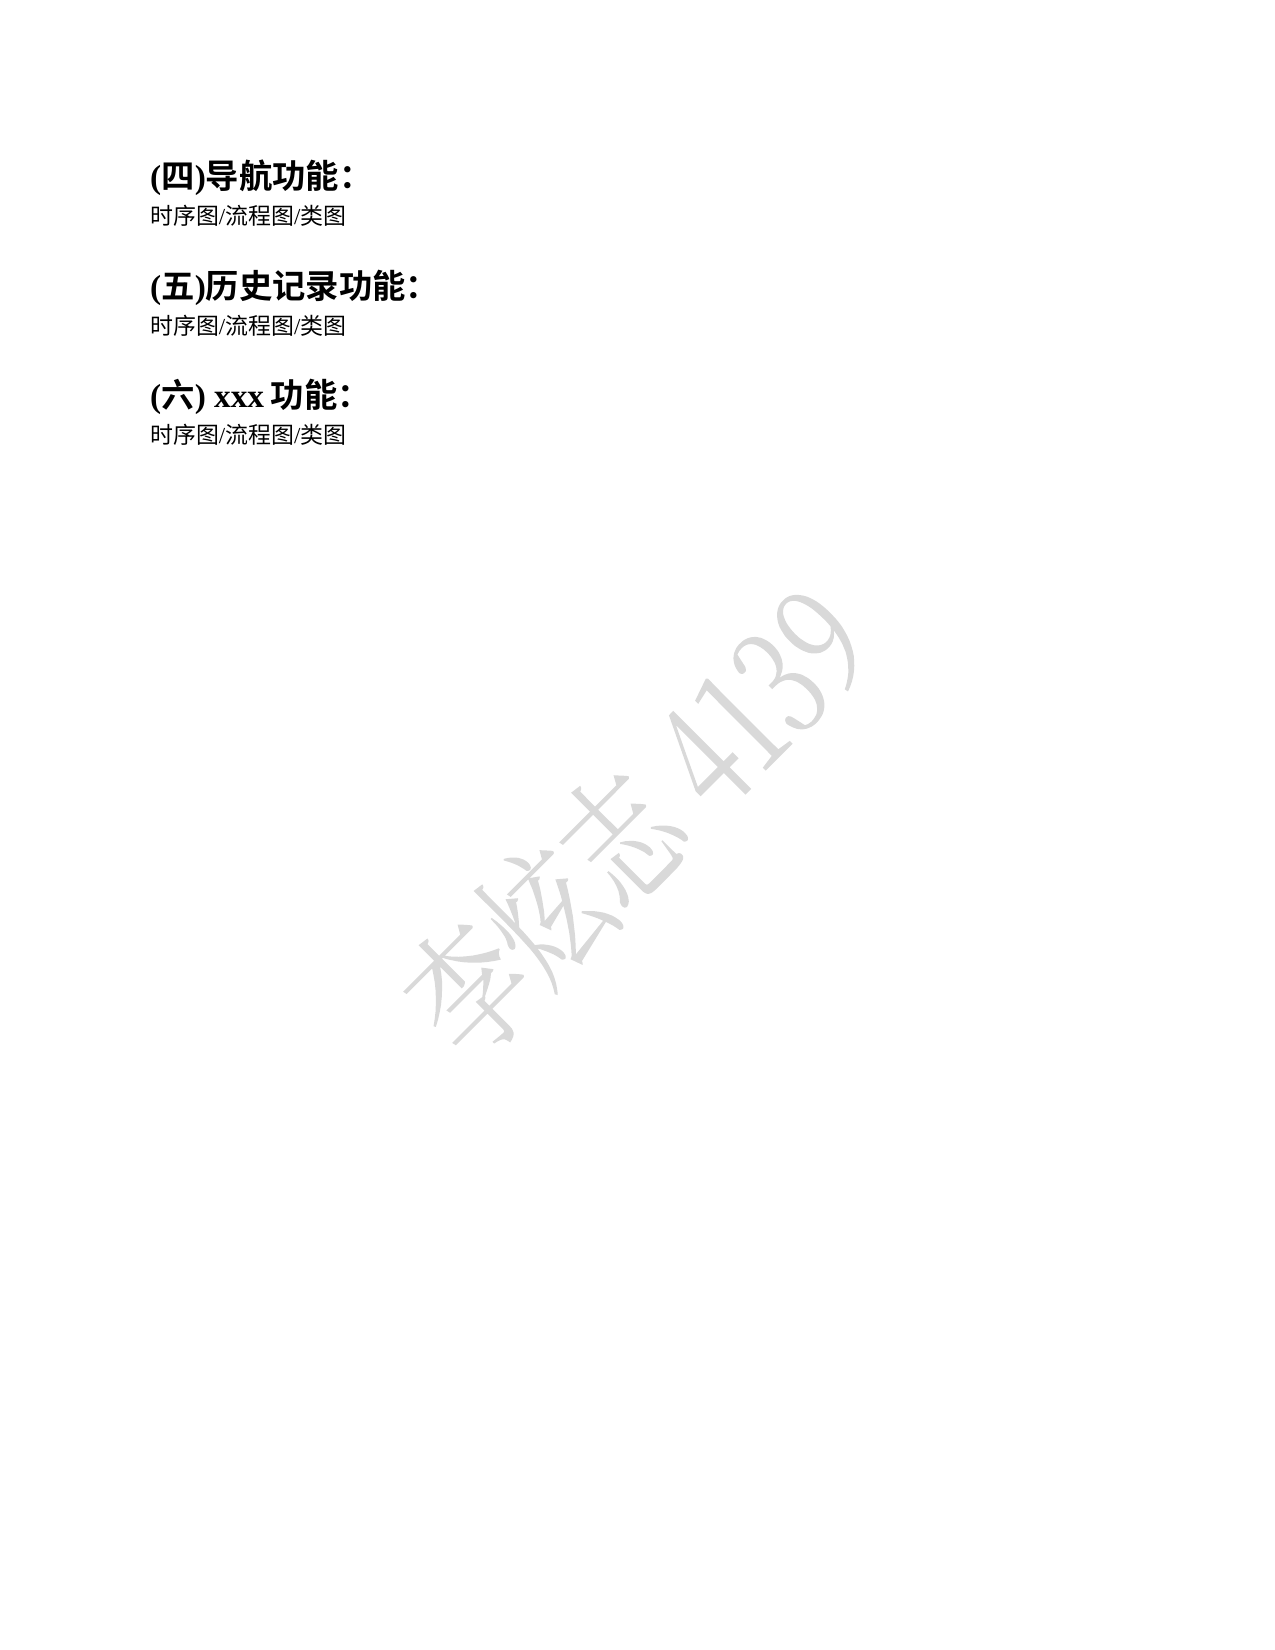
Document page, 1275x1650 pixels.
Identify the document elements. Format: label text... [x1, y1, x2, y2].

text 时序图/流程图/类图 [150, 198, 1125, 231]
text 时序图/流程图/类图 [150, 417, 1125, 450]
text 时序图/流程图/类图 [150, 308, 1125, 341]
